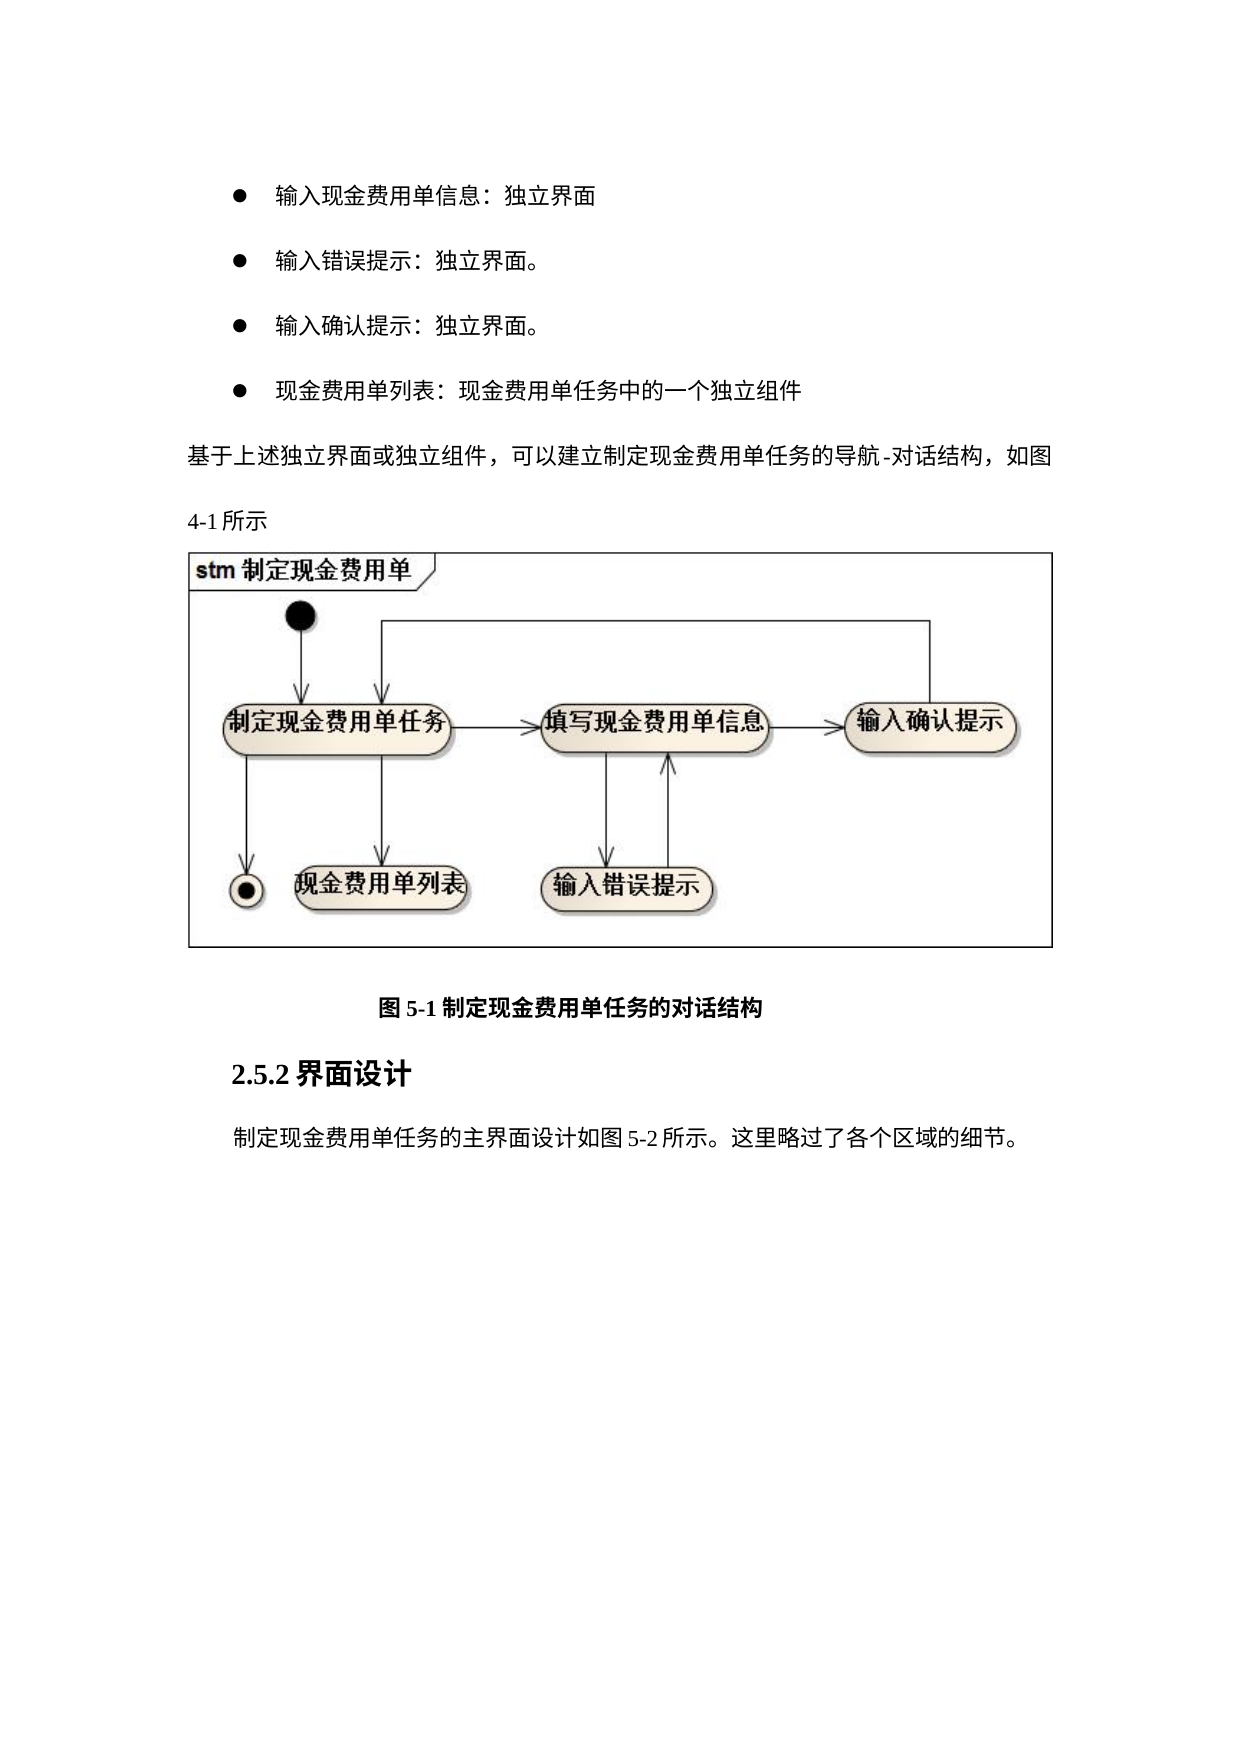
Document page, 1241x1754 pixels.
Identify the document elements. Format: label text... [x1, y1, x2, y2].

list 现金费用单列表：现金费用单任务中的一个独立组件 [231, 357, 1053, 422]
text 制定现金费用单任务的主界面设计如图5-2所示。这里略过了各个区域的细节。 [187, 1104, 1053, 1169]
text 图5-1 制定现金费用单任务的对话结构 [187, 974, 1053, 1039]
text 2.5.2界面设计 [187, 1039, 1053, 1104]
list 输入确认提示：独立界面。 [231, 292, 1053, 357]
text 基于上述独立界面或独立组件，可以建立制定现金费用单任务的导航-对话结构，如图4-1所示 [187, 422, 1053, 551]
list 输入错误提示：独立界面。 [231, 227, 1053, 292]
picture [187, 551, 1053, 948]
list 输入现金费用单信息：独立界面 [231, 162, 1053, 227]
